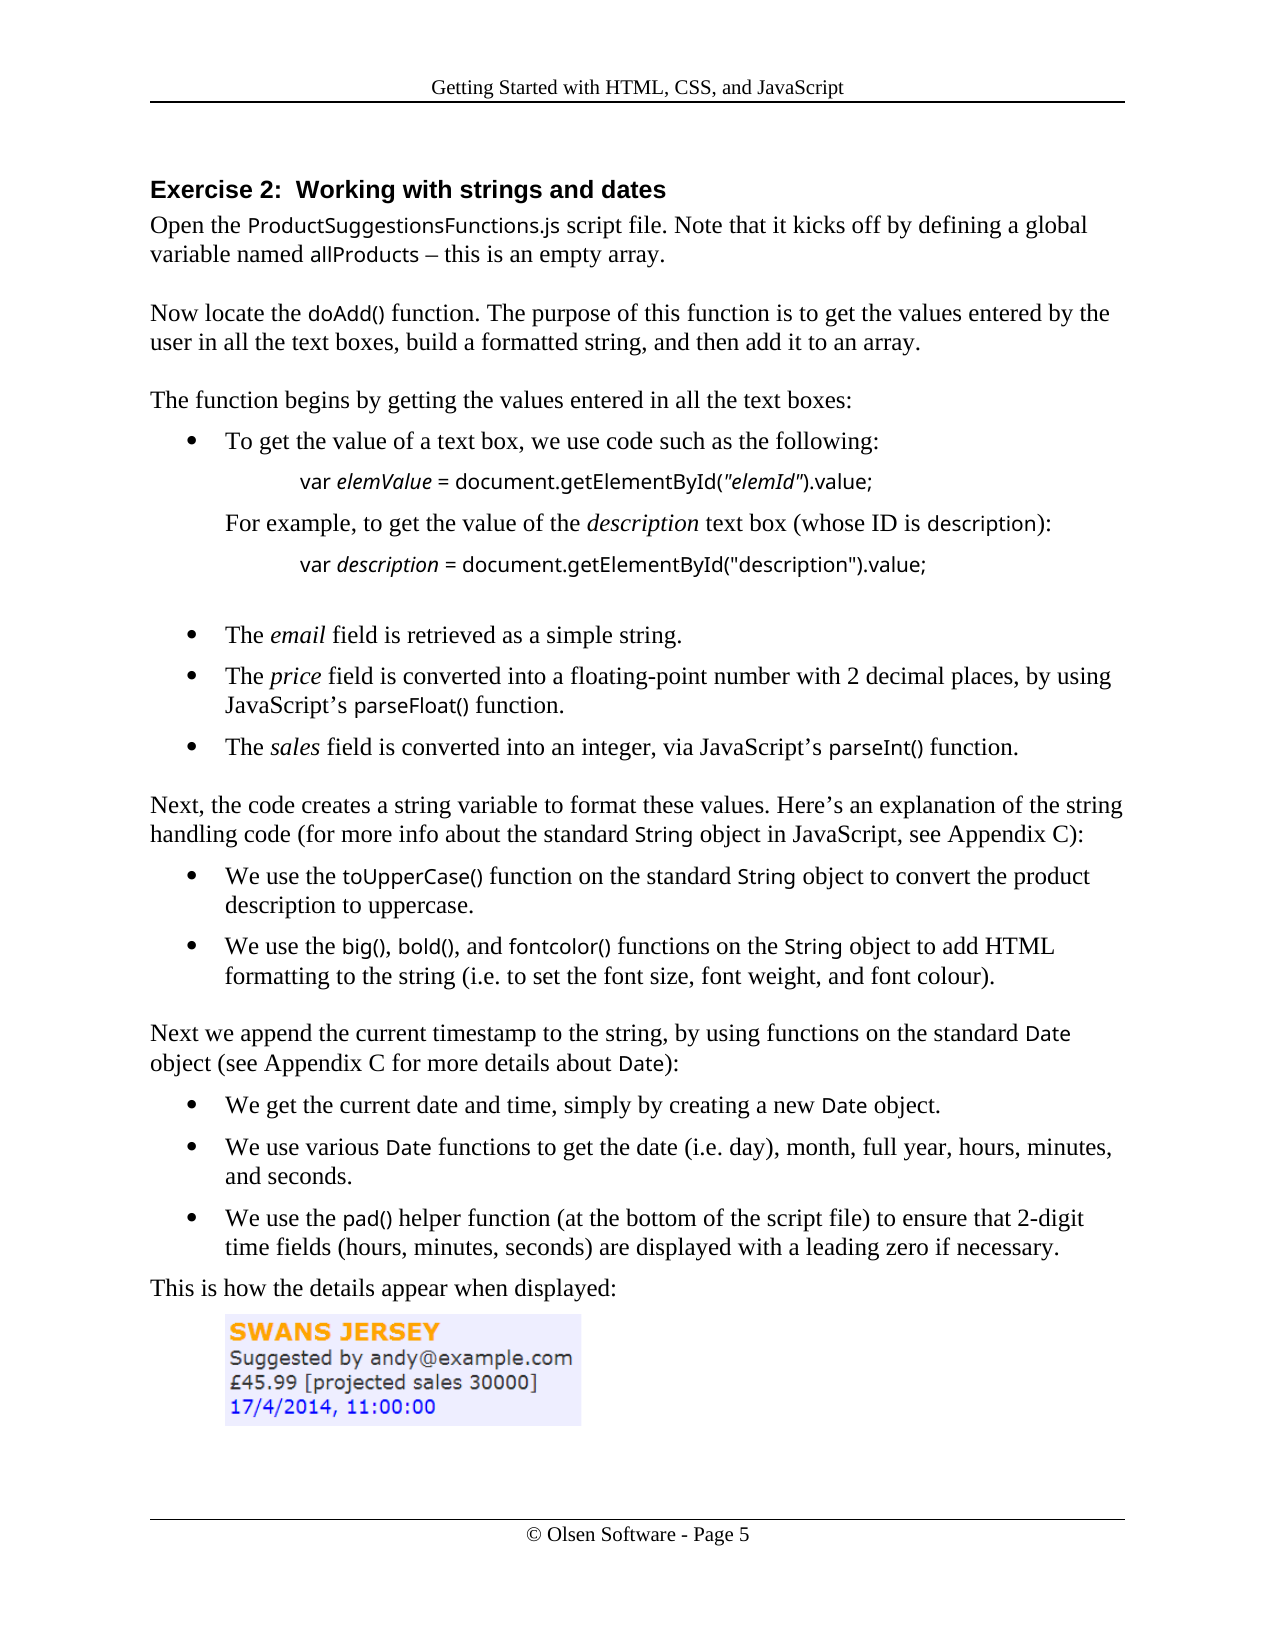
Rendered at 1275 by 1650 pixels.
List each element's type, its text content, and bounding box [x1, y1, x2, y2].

text Next we append the current timestamp to the string, by using functions on the standard Date object (see Appendix C for more details about Date): [150, 1018, 1125, 1077]
list var elemValue = document.getElementById("elemId").value; [262, 467, 1125, 496]
text We get the current date and time, simply by creating a new Date object. [187, 1090, 1125, 1119]
text The price field is converted into a floating-point number with 2 decimal places, by using JavaScript’s parseFloat() function. [187, 661, 1125, 719]
subtitle Exercise 2: Working with strings and dates [150, 175, 1125, 204]
list For example, to get the value of the description text box (whose ID is description): [225, 508, 1125, 538]
text The sales field is converted into an integer, via JavaScript’s parseInt() function. [187, 732, 1125, 761]
text Next, the code creates a string variable to format these values. Here’s an explanation of the string handling code (for more info about the standard String object in JavaScript, see Appendix C): [150, 790, 1125, 848]
list We use the big(), bold(), and fontcolor() functions on the String object to add HTML formatting to the string (i.e. to set the font size, font weight, and font colour). [187, 931, 1125, 990]
text Open the ProductSuggestionsFunctions.js script file. Note that it kicks off by defining a global variable named allProducts – this is an empty array. [150, 210, 1125, 269]
text The function begins by getting the values entered in all the text boxes: [150, 385, 1125, 413]
text We use various Date functions to get the date (i.e. day), month, full year, hours, minutes, and seconds. [187, 1132, 1125, 1190]
list var description = document.getElementById("description").value; [262, 550, 1125, 607]
text The email field is retrieved as a simple string. [187, 620, 1125, 648]
list We use the toUpperCase() function on the standard String object to convert the product description to uppercase. [187, 861, 1125, 919]
text To get the value of a text box, we use code such as the following: [187, 426, 1125, 455]
list This is how the details appear when displayed: [150, 1273, 1125, 1302]
picture [225, 1314, 582, 1426]
text We use the pad() helper function (at the bottom of the script file) to ensure that 2-digit time fields (hours, minutes, seconds) are displayed with a leading zero if necessary. [187, 1203, 1125, 1261]
text Now locate the doAdd() function. The purpose of this function is to get the values entered by the user in all the text boxes, build a formatted string, and then add it to an array. [150, 298, 1125, 356]
